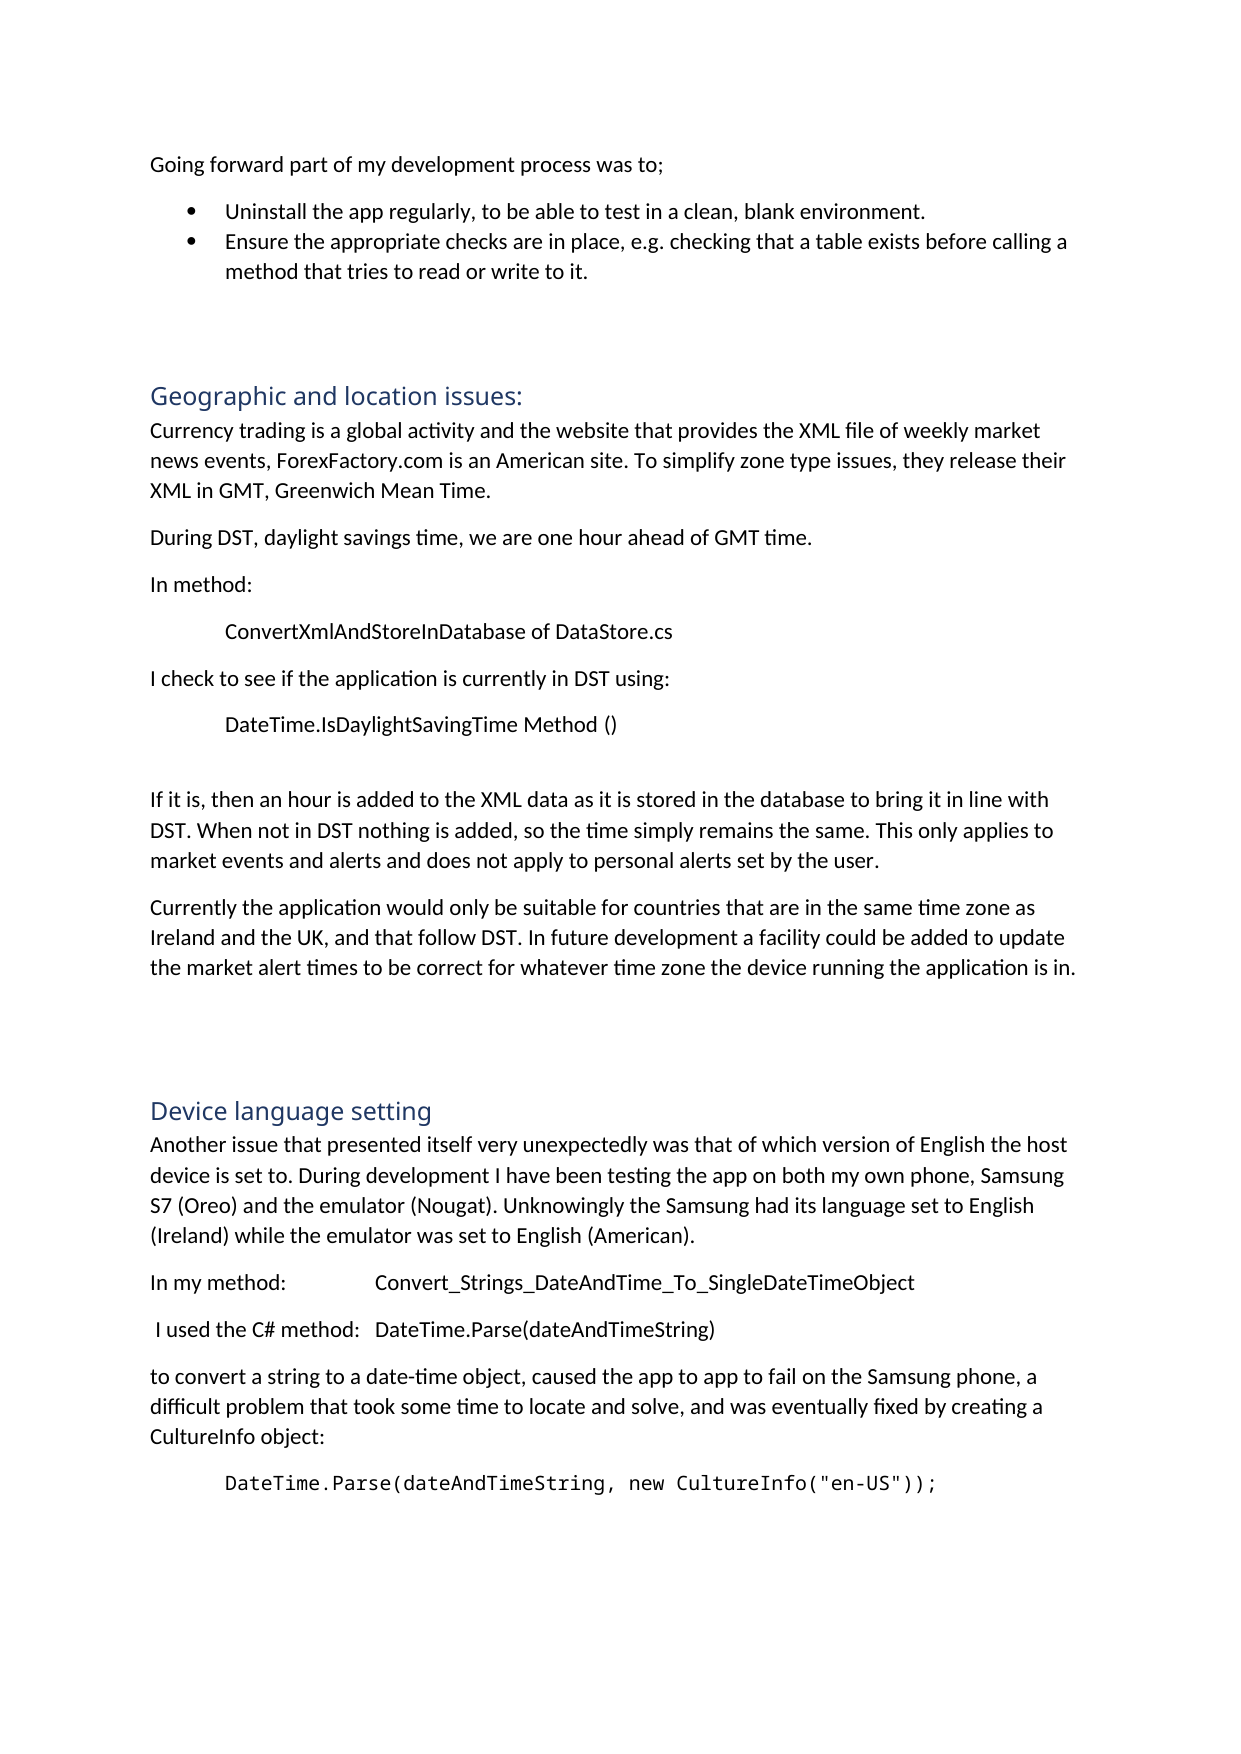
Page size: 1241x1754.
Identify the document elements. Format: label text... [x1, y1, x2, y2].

text Currency trading is a global activity and the website that provides the XML file of weekly market news events, ForexFactory.com is an American site. To simplify zone type issues, they release their XML in GMT, Greenwich Mean Time. [150, 416, 1090, 504]
text In method: [150, 570, 1090, 598]
text to convert a string to a date-time object, caused the app to app to fail on the Samsung phone, a difficult problem that took some time to locate and solve, and was eventually fixed by creating a CultureInfo object: [150, 1362, 1090, 1450]
text In my method: Convert_Strings_DateAndTime_To_SingleDateTimeObject [150, 1268, 1090, 1296]
text Currently the application would only be suitable for countries that are in the same time zone as Ireland and the UK, and that follow DST. In future development a facility could be added to update the market alert times to be correct for whatever time zone the device running the application is in. [150, 893, 1090, 981]
text ConvertXmlAndStoreInDatabase of DataStore.cs [150, 617, 1090, 645]
text DateTime.IsDaylightSavingTime Method () [150, 711, 1090, 739]
subtitle Geographic and location issues: [150, 379, 1090, 413]
text Going forward part of my development process was to; [150, 150, 1090, 178]
list Ensure the appropriate checks are in place, e.g. checking that a table exists before calling a method that tries to read or write to it. [187, 227, 1090, 285]
text I check to see if the application is currently in DST using: [150, 664, 1090, 692]
list Uninstall the app regularly, to be able to test in a clean, blank environment. [187, 197, 1090, 225]
text DateTime.Parse(dateAndTimeString, new CultureInfo("en-US")); [150, 1469, 1090, 1496]
text I used the C# method: DateTime.Parse(dateAndTimeString) [150, 1315, 1090, 1343]
text During DST, daylight savings time, we are one hour ahead of GMT time. [150, 523, 1090, 551]
text Another issue that presented itself very unexpectedly was that of which version of English the host device is set to. During development I have been testing the app on both my own phone, Samsung S7 (Oreo) and the emulator (Nougat). Unknowingly the Samsung had its language set to English (Ireland) while the emulator was set to English (American). [150, 1131, 1090, 1249]
subtitle Device language setting [150, 1094, 1090, 1128]
text If it is, then an hour is added to the XML data as it is stored in the database to bring it in line with DST. When not in DST nothing is added, so the time simply remains the same. This only applies to market events and alerts and does not apply to personal alerts set by the user. [150, 786, 1090, 874]
